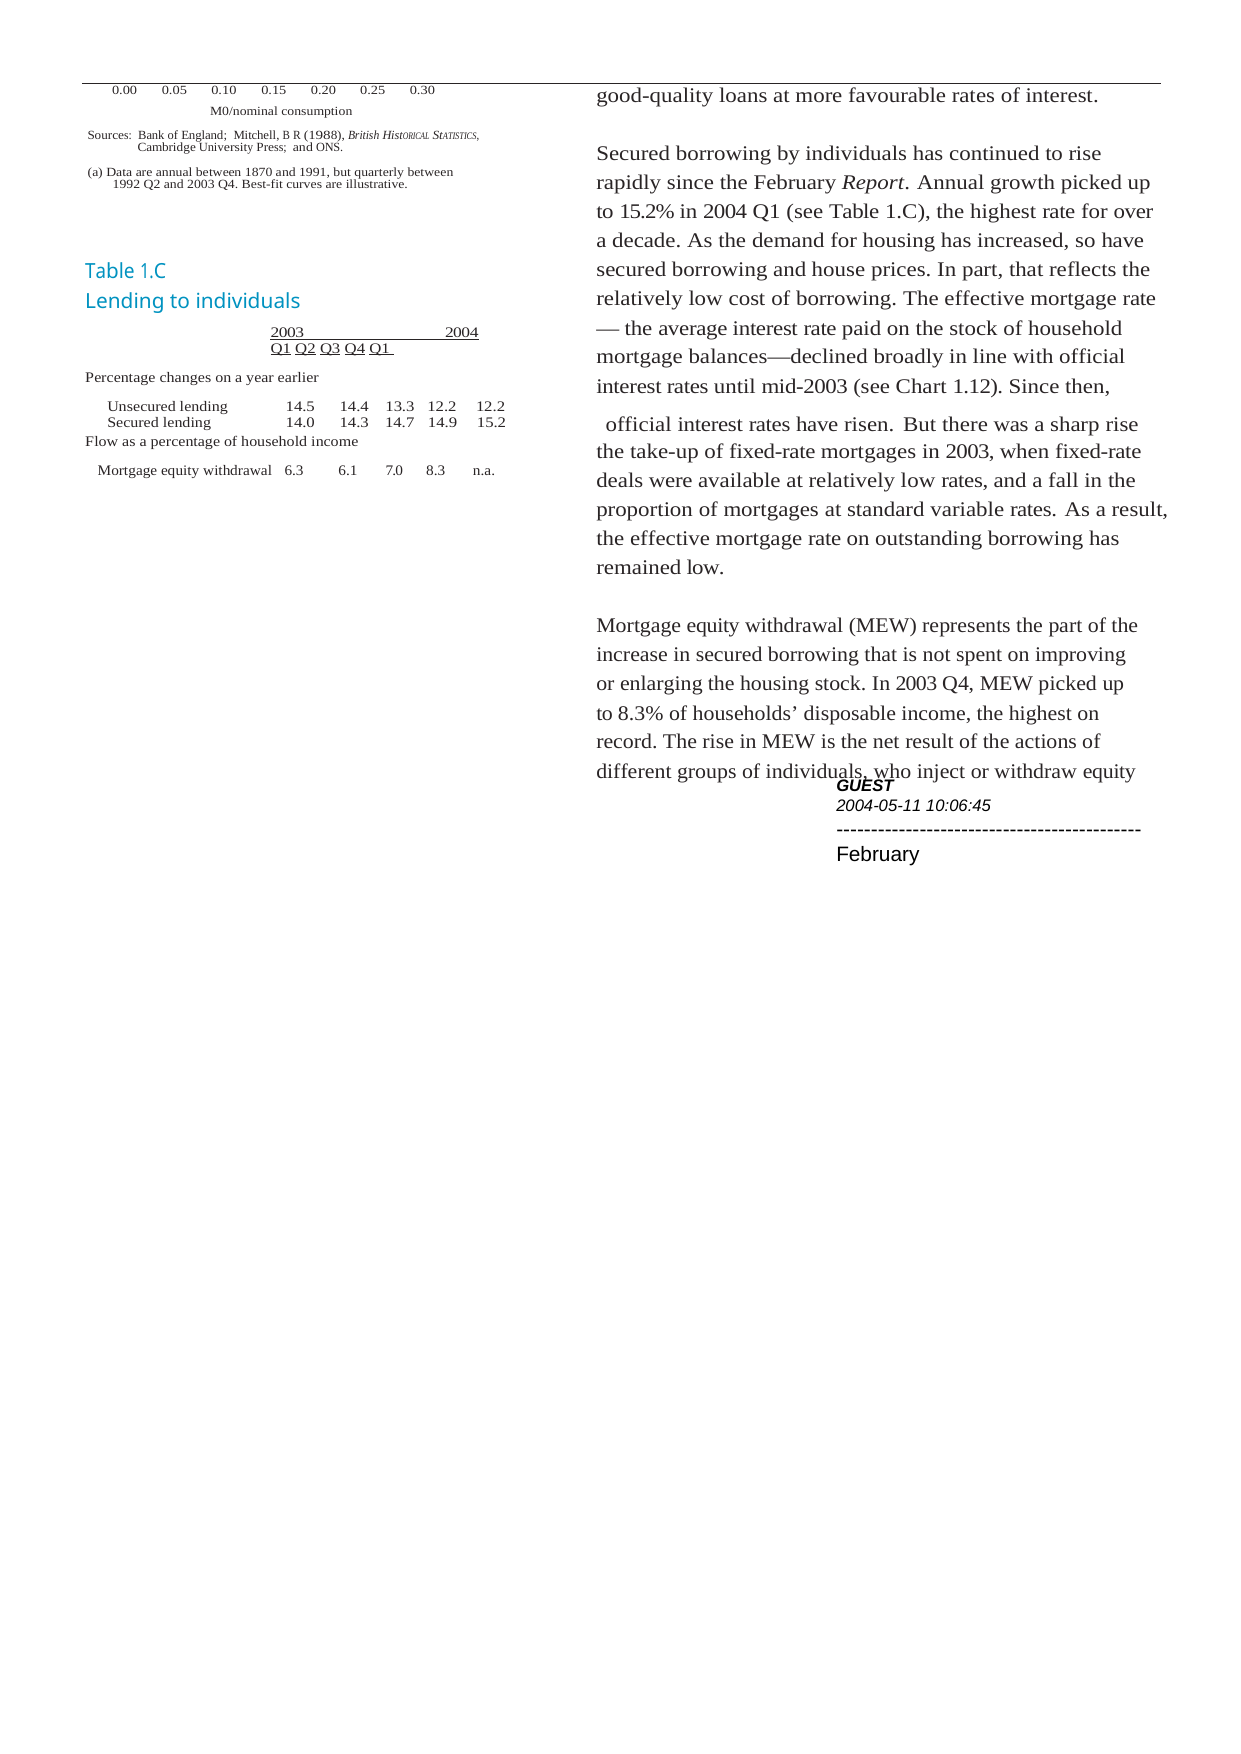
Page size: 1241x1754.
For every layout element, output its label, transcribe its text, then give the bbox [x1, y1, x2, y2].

text Flow as a percentage of household income [85, 432, 499, 449]
text Sources: Bank of England; Mitchell, B R (1988), British Historical Statistics, Cambridge University Press; and ONS. [87, 130, 498, 154]
text M0/nominal consumption [210, 103, 498, 118]
text 2003 2004 [270, 325, 498, 341]
text Percentage changes on a year earlier [85, 369, 498, 386]
text 0.00 0.05 0.10 0.15 0.20 0.25 0.30 [112, 83, 498, 97]
text Mortgage equity withdrawal (MEW) represents the part of the increase in secured borrowing that is not spent on improving or enlarging the housing stock. In 2003 Q4, MEW picked up to 8.3% of households’ disposable income, the highest on record. The rise in MEW is the net result of the actions of different groups of individuals, who inject or withdraw equity [596, 613, 1142, 783]
text Lending to individuals [85, 286, 498, 314]
text (a) Data are annual between 1870 and 1991, but quarterly between 1992 Q2 and 2003 Q4. Best-fit curves are illustrative. [87, 167, 456, 192]
text Mortgage equity withdrawal 6.3 6.1 7.0 8.3 n.a. [97, 461, 499, 478]
text good-quality loans at more favourable rates of interest. [596, 83, 1176, 107]
text Secured borrowing by individuals has continued to rise rapidly since the February Report. Annual growth picked up to 15.2% in 2004 Q1 (see Table 1.C), the highest rate for over a decade. As the demand for housing has increased, so have secured borrowing and house prices. In part, that reflects the relatively low cost of borrowing. The effective mortgage rate— the average interest rate paid on the stock of household mortgage balances—declined broadly in line with official interest rates until mid-2003 (see Chart 1.12). Since then, [596, 141, 1157, 398]
text the take-up of fixed-rate mortgages in 2003, when fixed-rate deals were available at relatively low rates, and a fall in the proportion of mortgages at standard variable rates. As a result, the effective mortgage rate on outstanding borrowing has remained low. [596, 439, 1176, 579]
text Table 1.C [85, 256, 498, 285]
text Q1 Q2 Q3 Q4 Q1 [270, 341, 498, 356]
